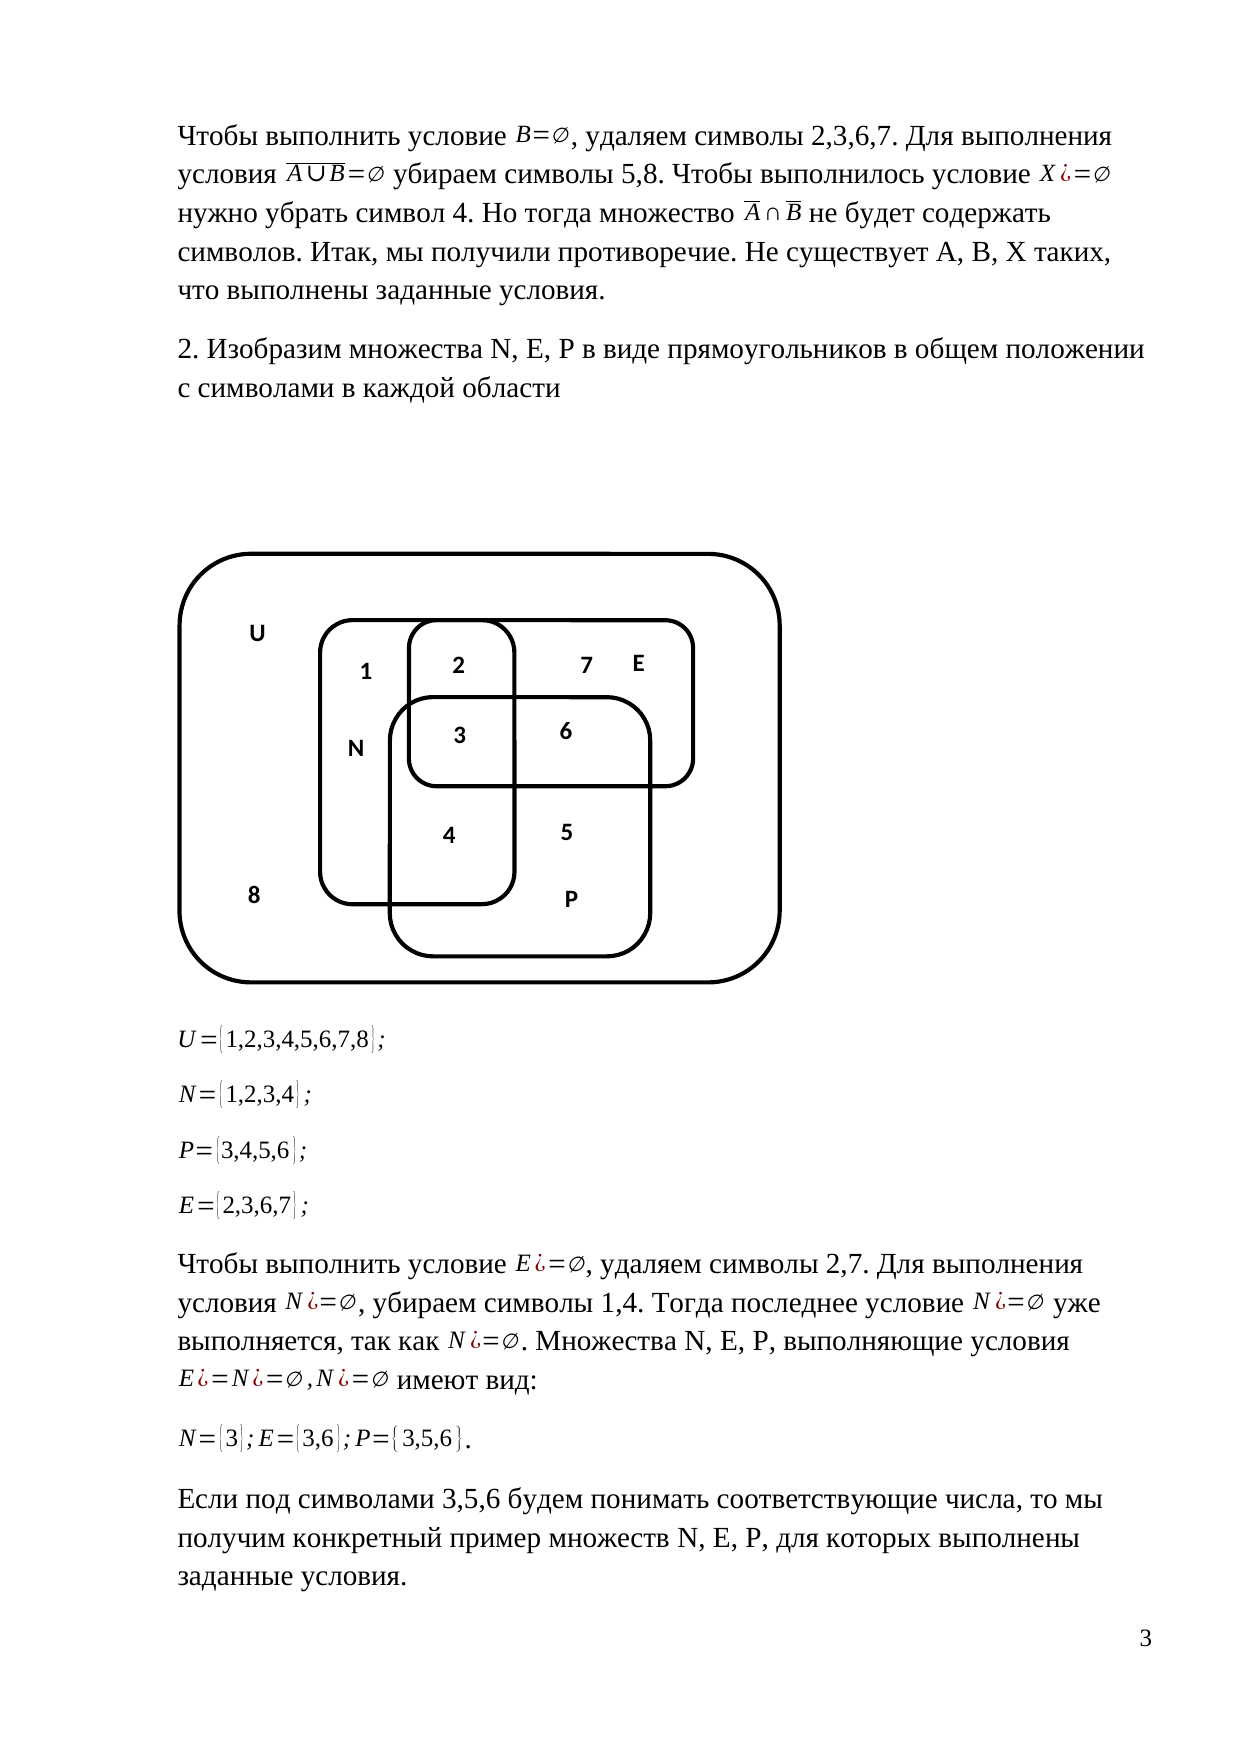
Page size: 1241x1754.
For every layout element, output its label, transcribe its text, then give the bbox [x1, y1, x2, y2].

text 2. Изобразим множества N, E, P в виде прямоугольников в общем положении с символами в каждой области [177, 332, 1152, 404]
text Если под символами 3,5,6 будем понимать соответствующие числа, то мы получим конкретный пример множеств N, E, P, для которых выполнены заданные условия. [177, 1481, 1152, 1592]
text Чтобы выполнить условие , удаляем символы 2,7. Для выполнения условия , убираем символы 1,4. Тогда последнее условие уже выполняется, так как . Множества N, E, P, выполняющие условия имеют вид: [177, 1246, 1152, 1395]
text . [177, 1421, 1152, 1456]
text Чтобы выполнить условие , удаляем символы 2,3,6,7. Для выполнения условия убираем символы 5,8. Чтобы выполнилось условие нужно убрать символ 4. Но тогда множество не будет содержать символов. Итак, мы получили противоречие. Не существует А, В, Х таких, что выполнены заданные условия. [177, 118, 1152, 306]
